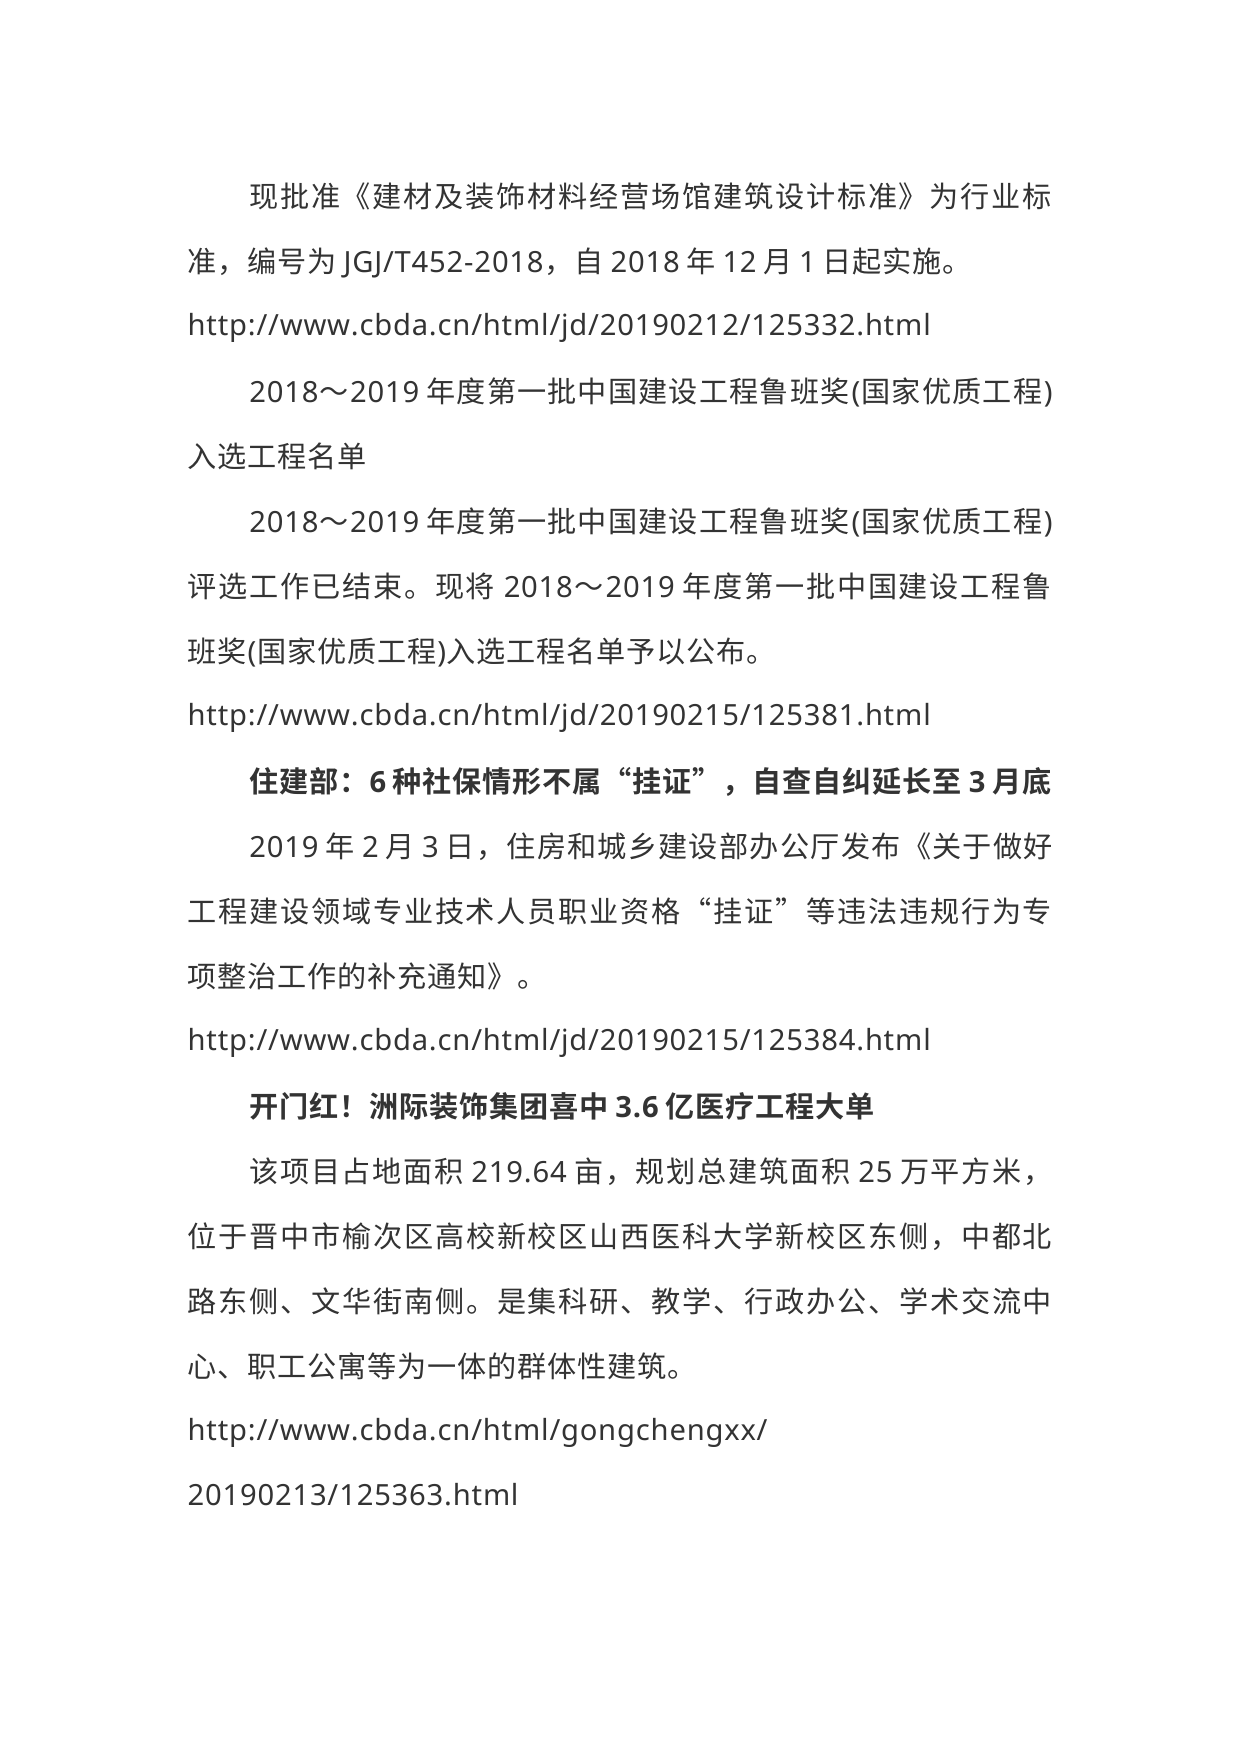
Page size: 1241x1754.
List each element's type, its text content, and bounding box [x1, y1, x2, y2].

text http://www.cbda.cn/html/gongchengxx/20190213/125363.html [187, 1397, 1053, 1527]
text 该项目占地面积219.64亩，规划总建筑面积25万平方米，位于晋中市榆次区高校新校区山西医科大学新校区东侧，中都北路东侧、文华街南侧。是集科研、教学、行政办公、学术交流中心、职工公寓等为一体的群体性建筑。 [187, 1137, 1053, 1397]
text 开门红！洲际装饰集团喜中3.6亿医疗工程大单 [187, 1072, 1053, 1137]
text 2019年2月3日，住房和城乡建设部办公厅发布《关于做好工程建设领域专业技术人员职业资格“挂证”等违法违规行为专项整治工作的补充通知》。 [187, 812, 1053, 1007]
text 2018～2019年度第一批中国建设工程鲁班奖(国家优质工程)入选工程名单 [187, 357, 1053, 487]
text http://www.cbda.cn/html/jd/20190212/125332.html [187, 292, 1053, 357]
text 现批准《建材及装饰材料经营场馆建筑设计标准》为行业标准，编号为JGJ/T452-2018，自2018年12月1日起实施。 [187, 162, 1053, 292]
text 住建部：6种社保情形不属“挂证”，自查自纠延长至3月底 [187, 747, 1053, 812]
text http://www.cbda.cn/html/jd/20190215/125384.html [187, 1007, 1053, 1072]
text http://www.cbda.cn/html/jd/20190215/125381.html [187, 682, 1053, 747]
text 2018～2019年度第一批中国建设工程鲁班奖(国家优质工程)评选工作已结束。现将2018～2019年度第一批中国建设工程鲁班奖(国家优质工程)入选工程名单予以公布。 [187, 487, 1053, 682]
